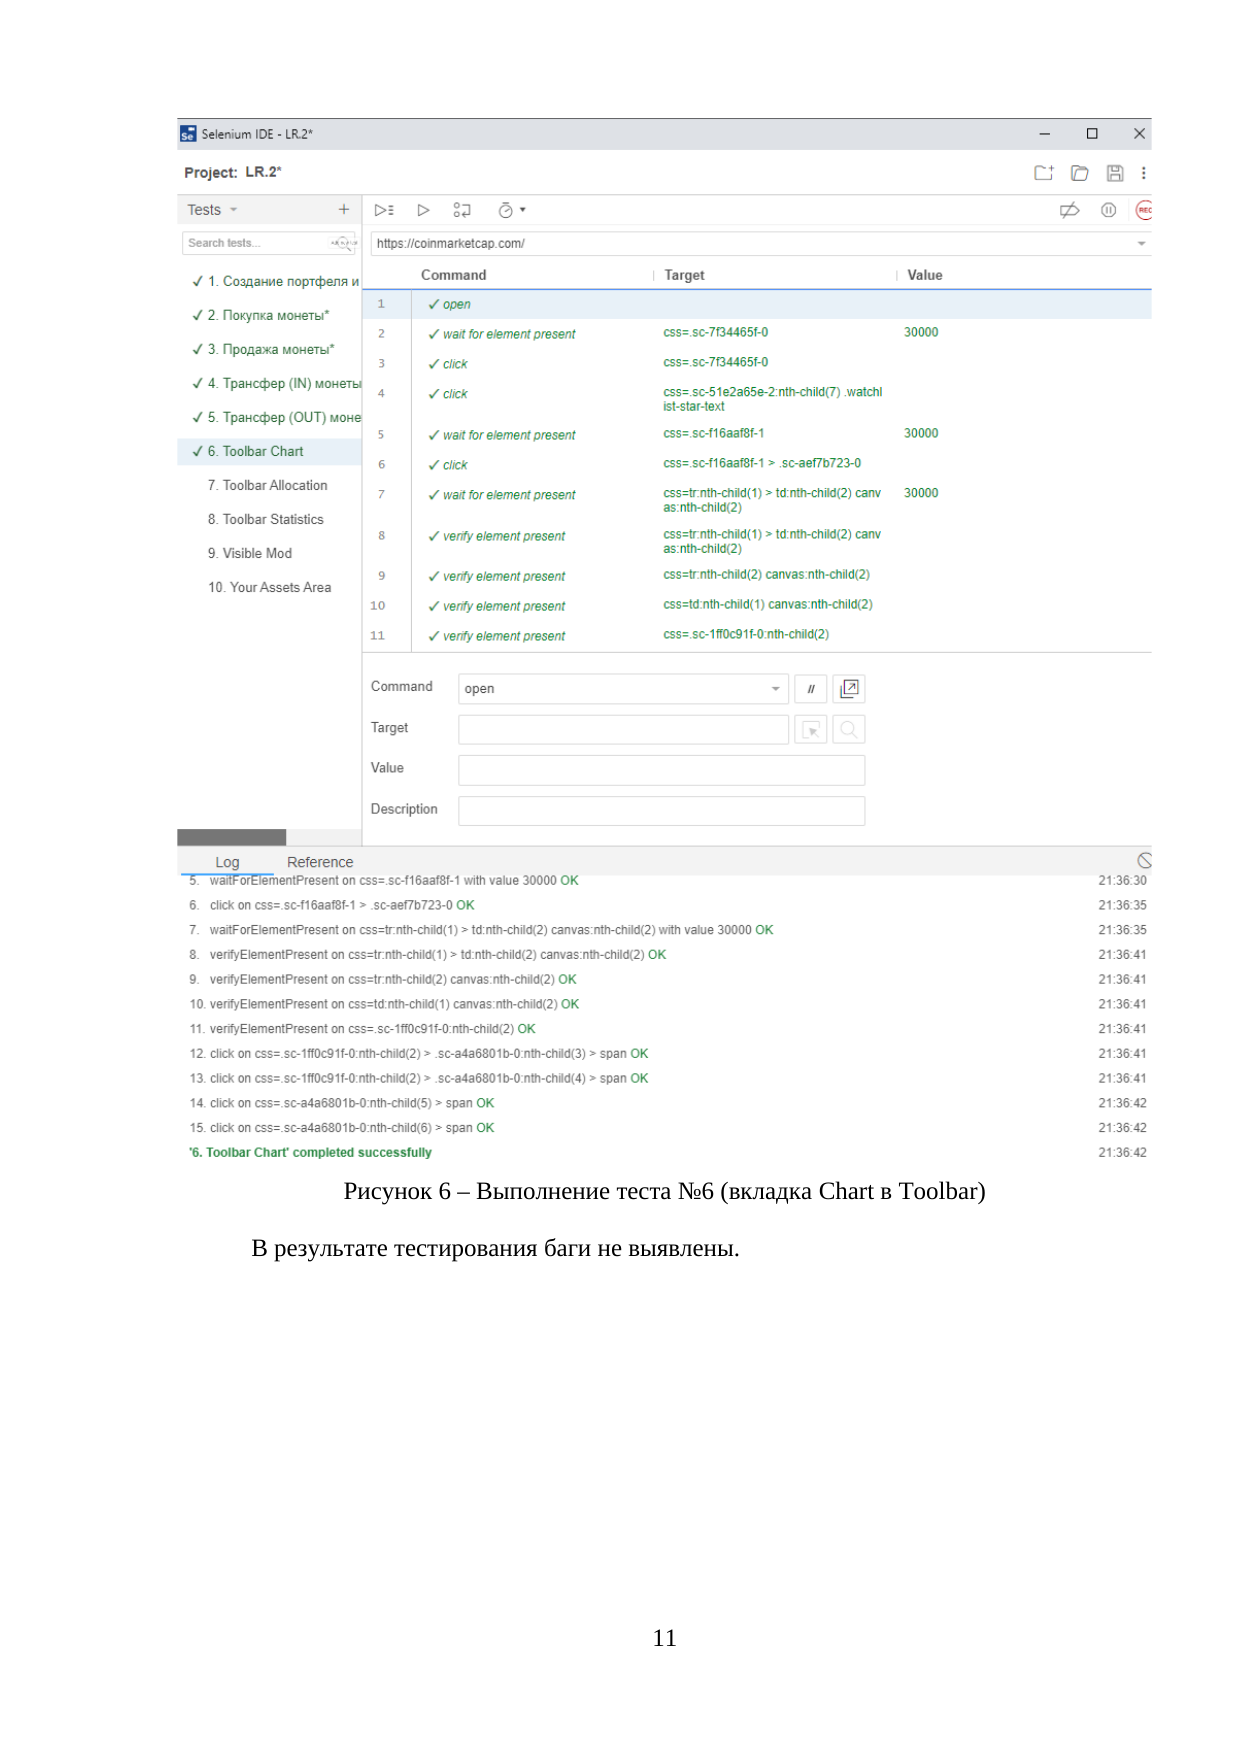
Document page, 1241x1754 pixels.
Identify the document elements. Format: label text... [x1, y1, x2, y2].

list В результате тестирования баги не выявлены. [177, 1233, 1152, 1262]
list Рисунок 6 – Выполнение теста №6 (вкладка Chart в Toolbar) [177, 1176, 1152, 1205]
